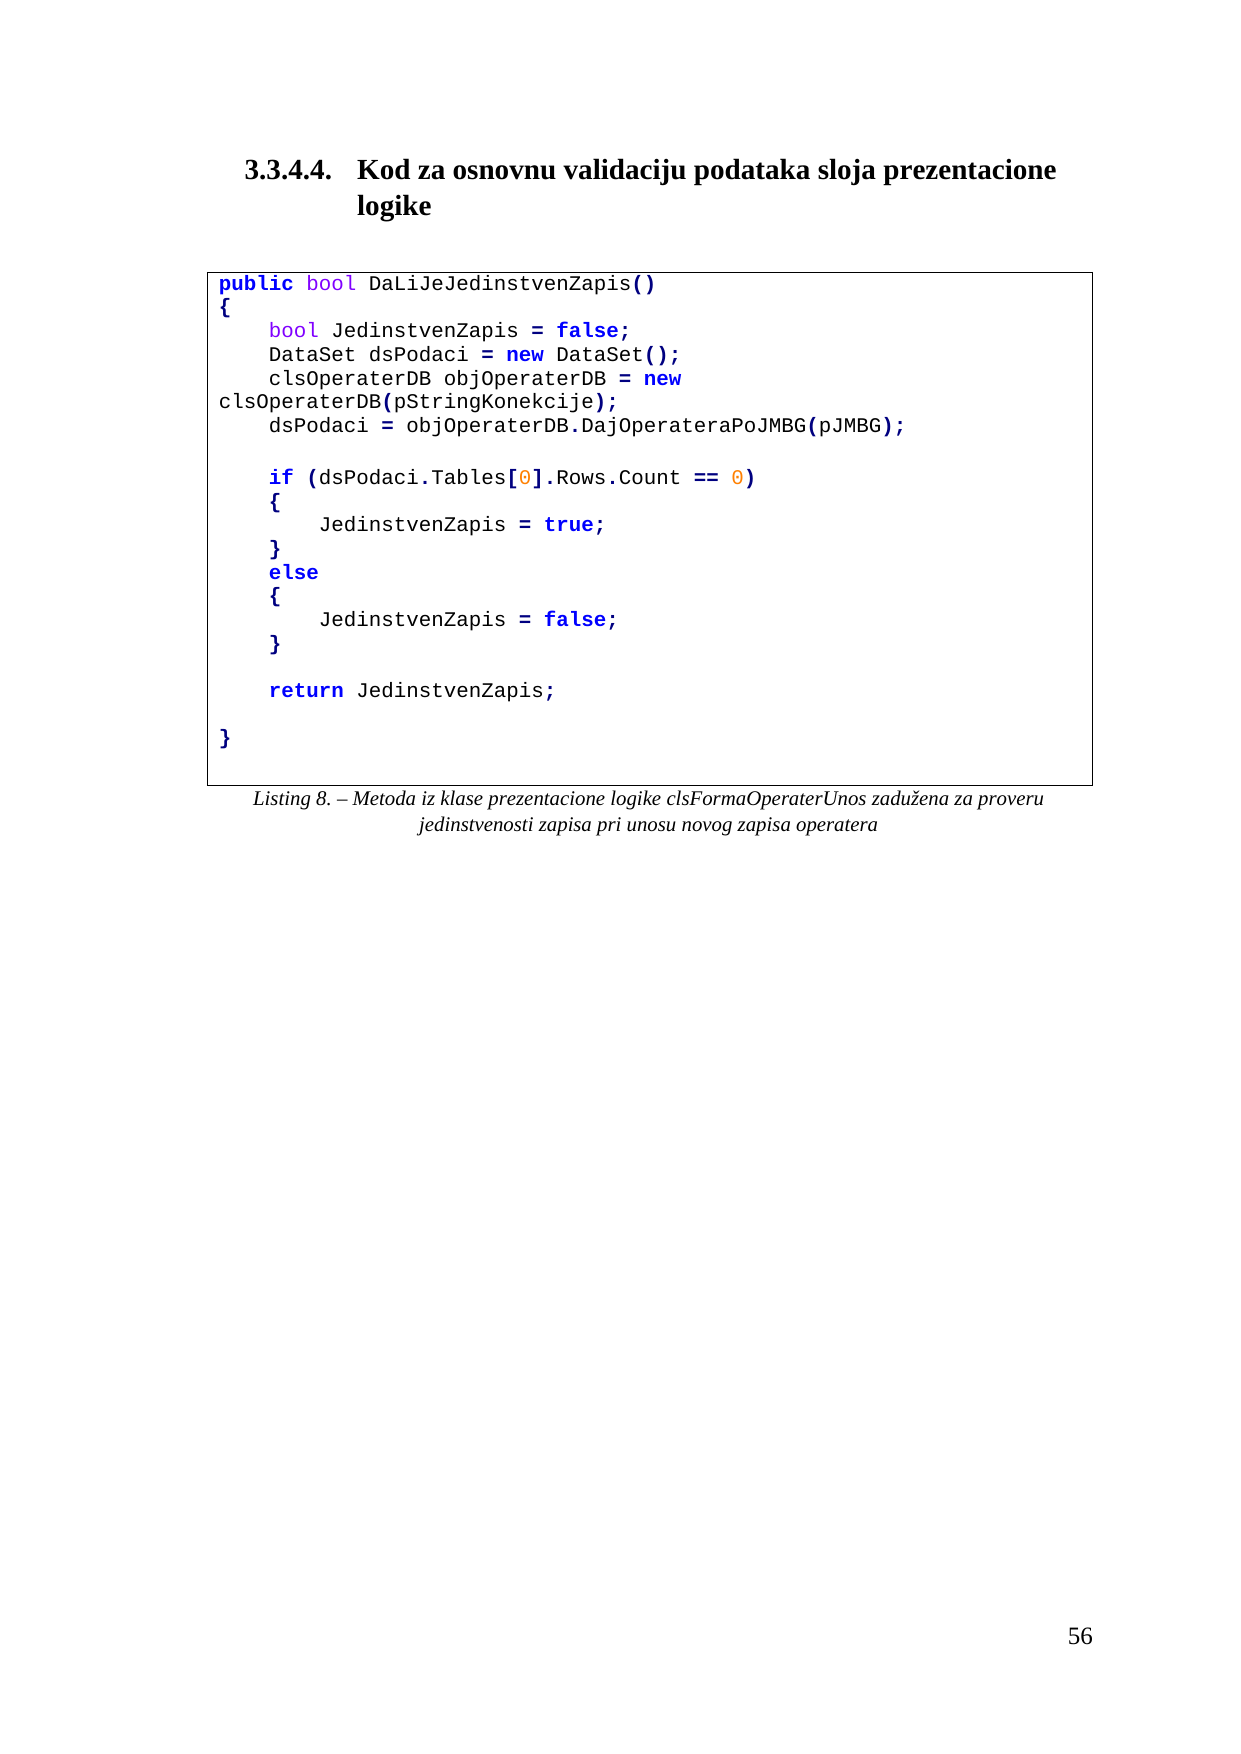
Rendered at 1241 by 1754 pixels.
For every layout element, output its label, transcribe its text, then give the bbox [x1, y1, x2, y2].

text Listing 8. – Metoda iz klase prezentacione logike clsFormaOperaterUnos zadužena za proveru jedinstvenosti zapisa pri unosu novog zapisa operatera [207, 786, 1092, 836]
table_header public bool DaLiJeJedinstvenZapis() { bool JedinstvenZapis = false; DataSet dsPodaci = new DataSet(); clsOperaterDB objOperaterDB = new clsOperaterDB(pStringKonekcije); dsPodaci = objOperaterDB.DajOperateraPoJMBG(pJMBG); if (dsPodaci.Tables[0].Rows.Count == 0) { JedinstvenZapis = true; } else { JedinstvenZapis = false; } return JedinstvenZapis; } [208, 273, 1092, 784]
subtitle Kod za osnovnu validaciju podataka sloja prezentacione logike [244, 152, 1092, 222]
